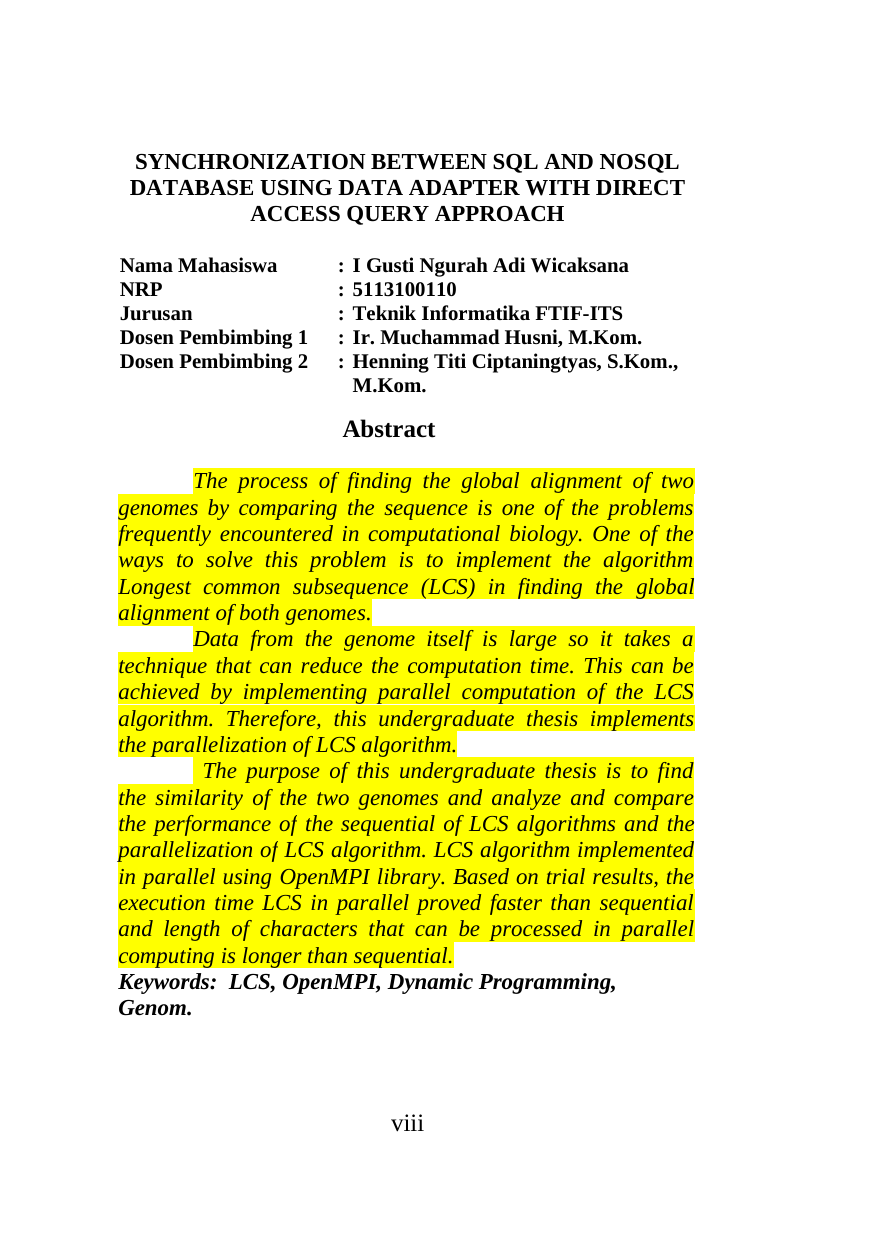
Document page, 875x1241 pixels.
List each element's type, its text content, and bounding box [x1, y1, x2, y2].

table_header I Gusti Ngurah Adi Wicaksana [351, 253, 697, 277]
subtitle Abstract [81, 414, 697, 442]
text SYNCHRONIZATION BETWEEN SQL AND NOSQL DATABASE USING DATA ADAPTER WITH DIRECT ACCESS QUERY APPROACH [118, 148, 697, 227]
text The purpose of this undergraduate thesis is to find the similarity of the two genomes and analyze and compare the performance of the sequential of LCS algorithms and the parallelization of LCS algorithm. LCS algorithm implemented in parallel using OpenMPI library. Based on trial results, the execution time LCS in parallel proved faster than sequential and length of characters that can be processed in parallel computing is longer than sequential. [454, 757, 697, 968]
table_cell Jurusan [118, 301, 336, 325]
text Keywords: LCS, OpenMPI, Dynamic Programming, Genom. [118, 968, 697, 1021]
table_header : [336, 253, 351, 277]
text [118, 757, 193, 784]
table_cell Teknik Informatika FTIF-ITS [351, 301, 697, 325]
table_cell Dosen Pembimbing 2 [118, 349, 336, 407]
table_cell Henning Titi Ciptaningtyas, S.Kom., M.Kom. [351, 349, 697, 407]
table_cell Ir. Muchammad Husni, M.Kom. [351, 325, 697, 349]
text The process of finding the global alignment of two genomes by comparing the sequence is one of the problems frequently encountered in computational biology. One of the ways to solve this problem is to implement the algorithm Longest common subsequence (LCS) in finding the global alignment of both genomes. [118, 467, 697, 626]
table_cell 5113100110 [351, 277, 697, 301]
table_cell : [336, 349, 351, 407]
text Data from the genome itself is large so it takes a technique that can reduce the computation time. This can be achieved by implementing parallel computation of the LCS algorithm. Therefore, this undergraduate thesis implements the parallelization of LCS algorithm. [118, 626, 697, 757]
table_cell Dosen Pembimbing 1 [118, 325, 336, 349]
table_cell : [336, 277, 351, 301]
table_cell : [336, 301, 351, 325]
table_header Nama Mahasiswa [118, 253, 336, 277]
table_cell NRP [118, 277, 336, 301]
table_cell : [336, 325, 351, 349]
